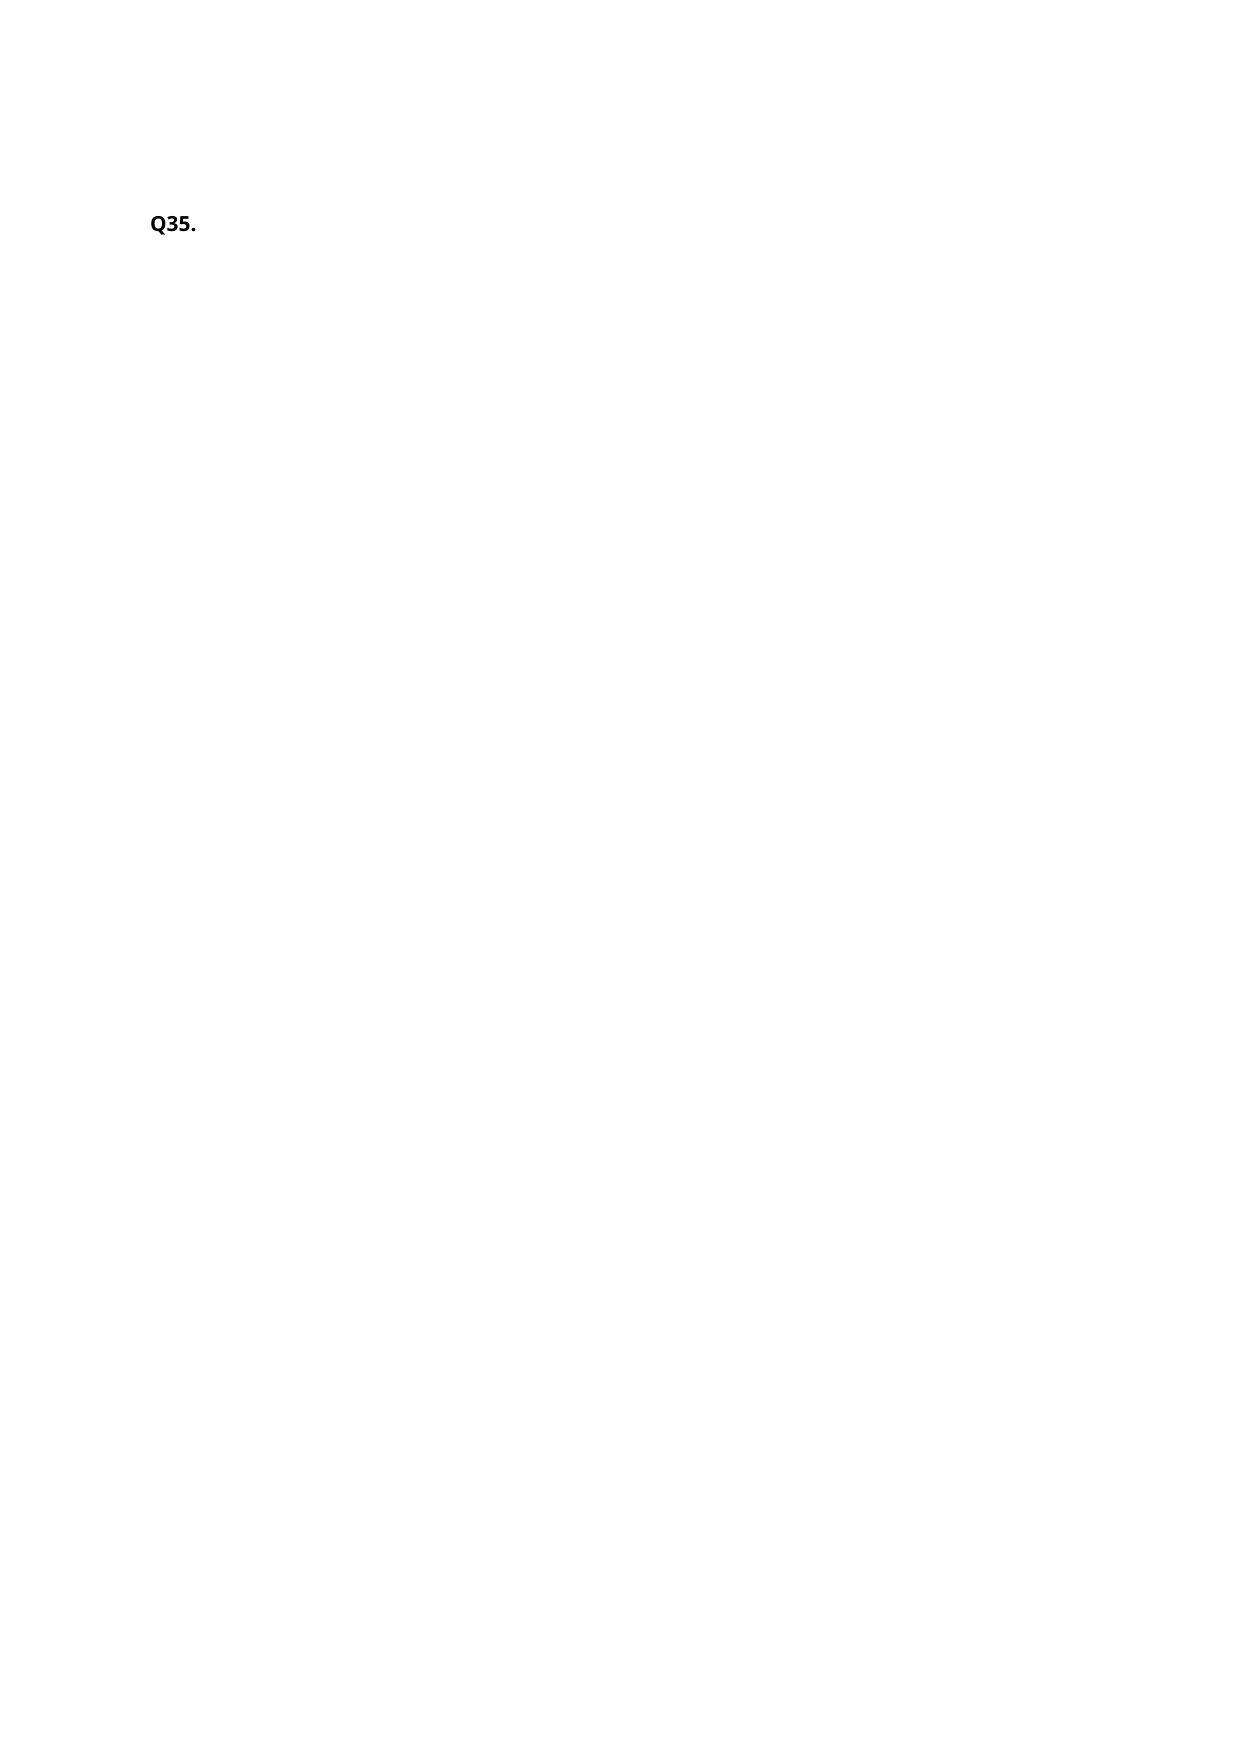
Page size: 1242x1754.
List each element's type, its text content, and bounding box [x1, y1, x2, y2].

subtitle Q35. [150, 209, 1110, 238]
